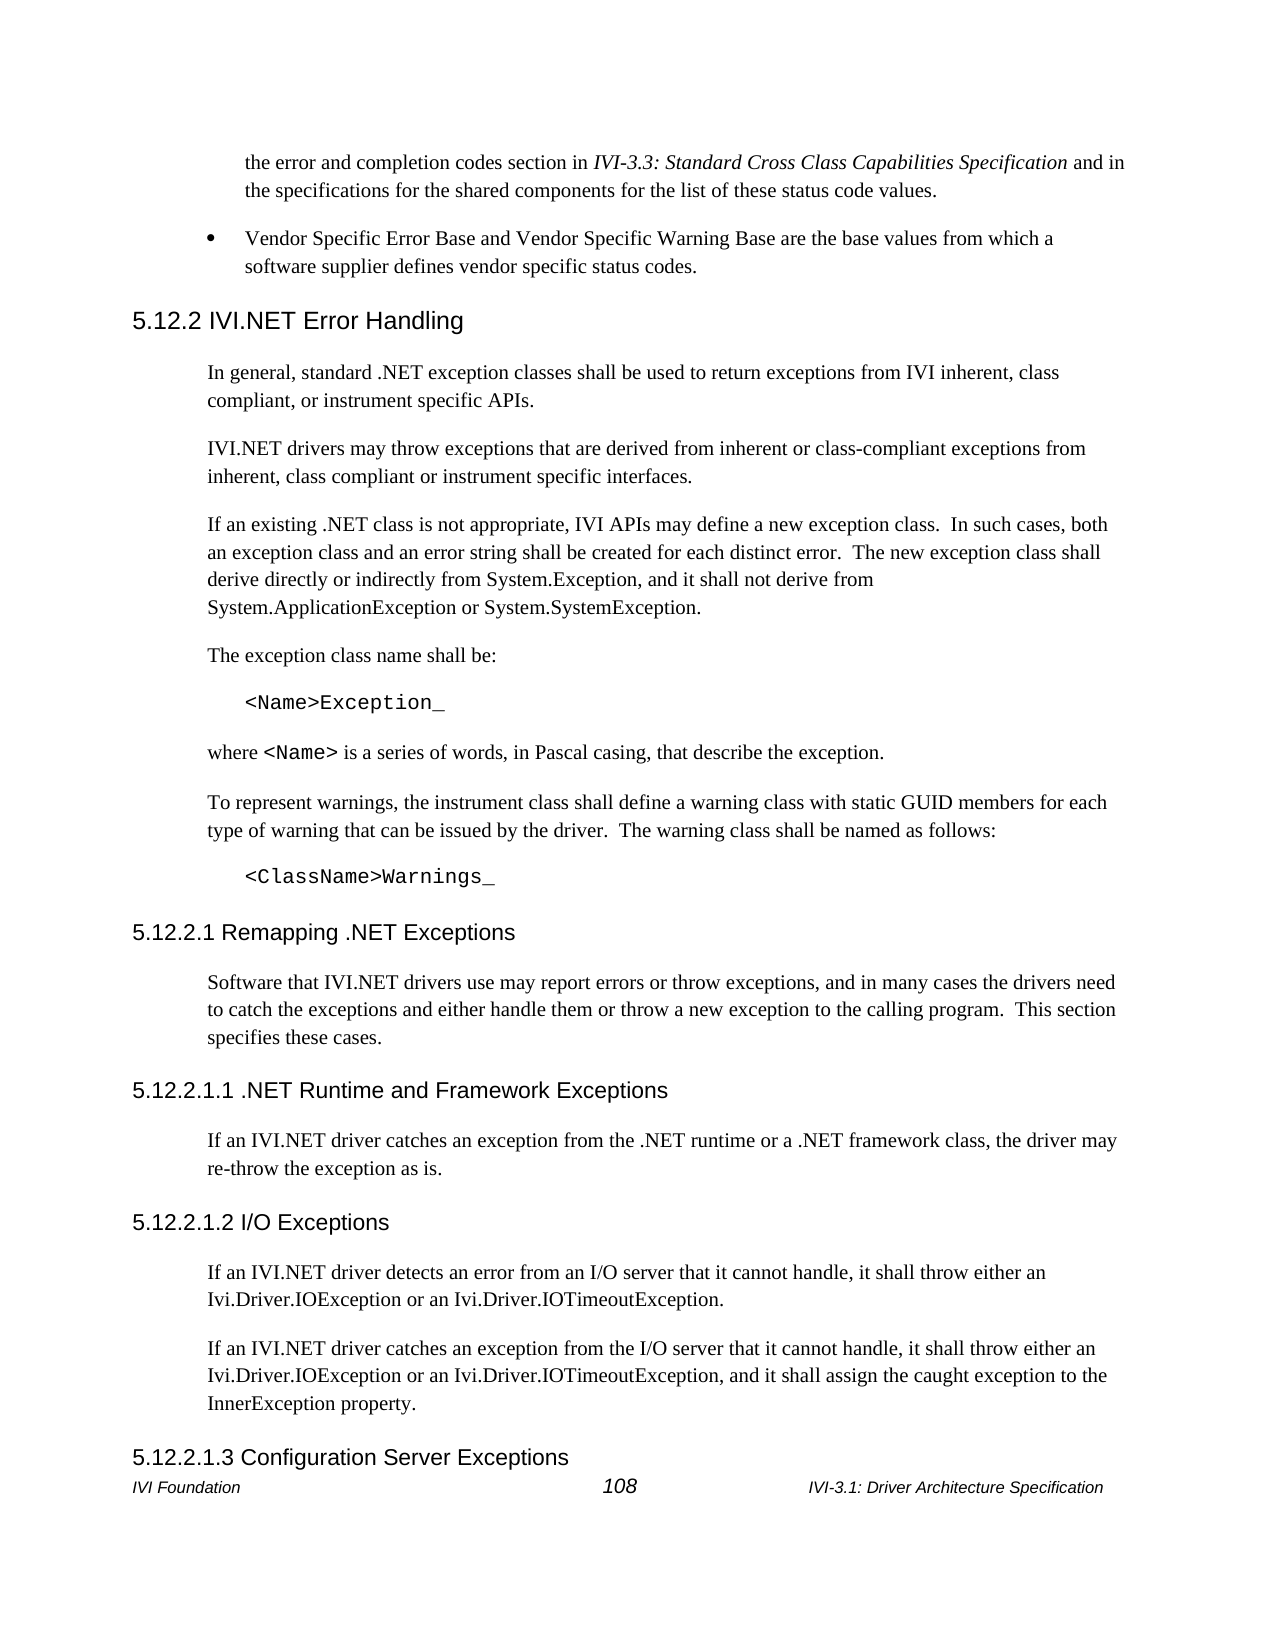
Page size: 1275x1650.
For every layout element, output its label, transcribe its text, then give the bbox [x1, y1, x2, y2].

text If an IVI.NET driver catches an exception from the I/O server that it cannot handle, it shall throw either an Ivi.Driver.IOException or an Ivi.Driver.IOTimeoutException, and it shall assign the caught exception to the InnerException property. [207, 1336, 1125, 1415]
text The exception class name shall be: [207, 643, 1125, 667]
text <ClassName>Warnings_ [244, 866, 1125, 890]
text If an IVI.NET driver catches an exception from the .NET runtime or a .NET framework class, the driver may re-throw the exception as is. [207, 1128, 1125, 1180]
text If an IVI.NET driver detects an error from an I/O server that it cannot handle, it shall throw either an Ivi.Driver.IOException or an Ivi.Driver.IOTimeoutException. [207, 1260, 1125, 1311]
subtitle Remapping .NET Exceptions [132, 918, 1125, 945]
text IVI.NET drivers may throw exceptions that are derived from inherent or class-compliant exceptions from inherent, class compliant or instrument specific interfaces. [207, 436, 1125, 488]
subtitle IVI.NET Error Handling [132, 306, 1125, 335]
subtitle Configuration Server Exceptions [132, 1443, 1125, 1470]
text where <Name> is a series of words, in Pascal casing, that describe the exception. [207, 740, 1125, 766]
subtitle I/O Exceptions [132, 1209, 1125, 1235]
text If an existing .NET class is not appropriate, IVI APIs may define a new exception class. In such cases, both an exception class and an error string shall be created for each distinct error. The new exception class shall derive directly or indirectly from System.Exception, and it shall not derive from System.ApplicationException or System.SystemException. [207, 512, 1125, 619]
text <Name>Exception_ [244, 692, 1125, 716]
text In general, standard .NET exception classes shall be used to return exceptions from IVI inherent, class compliant, or instrument specific APIs. [207, 360, 1125, 412]
text Software that IVI.NET drivers use may report errors or throw exceptions, and in many cases the drivers need to catch the exceptions and either handle them or throw a new exception to the calling program. This section specifies these cases. [207, 969, 1125, 1049]
text To represent warnings, the instrument class shall define a warning class with static GUID members for each type of warning that can be issued by the driver. The warning class shall be named as follows: [207, 790, 1125, 842]
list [207, 150, 1125, 202]
list Vendor Specific Error Base and Vendor Specific Warning Base are the base values from which a software supplier defines vendor specific status codes. [207, 226, 1125, 278]
subtitle .NET Runtime and Framework Exceptions [132, 1077, 1125, 1104]
